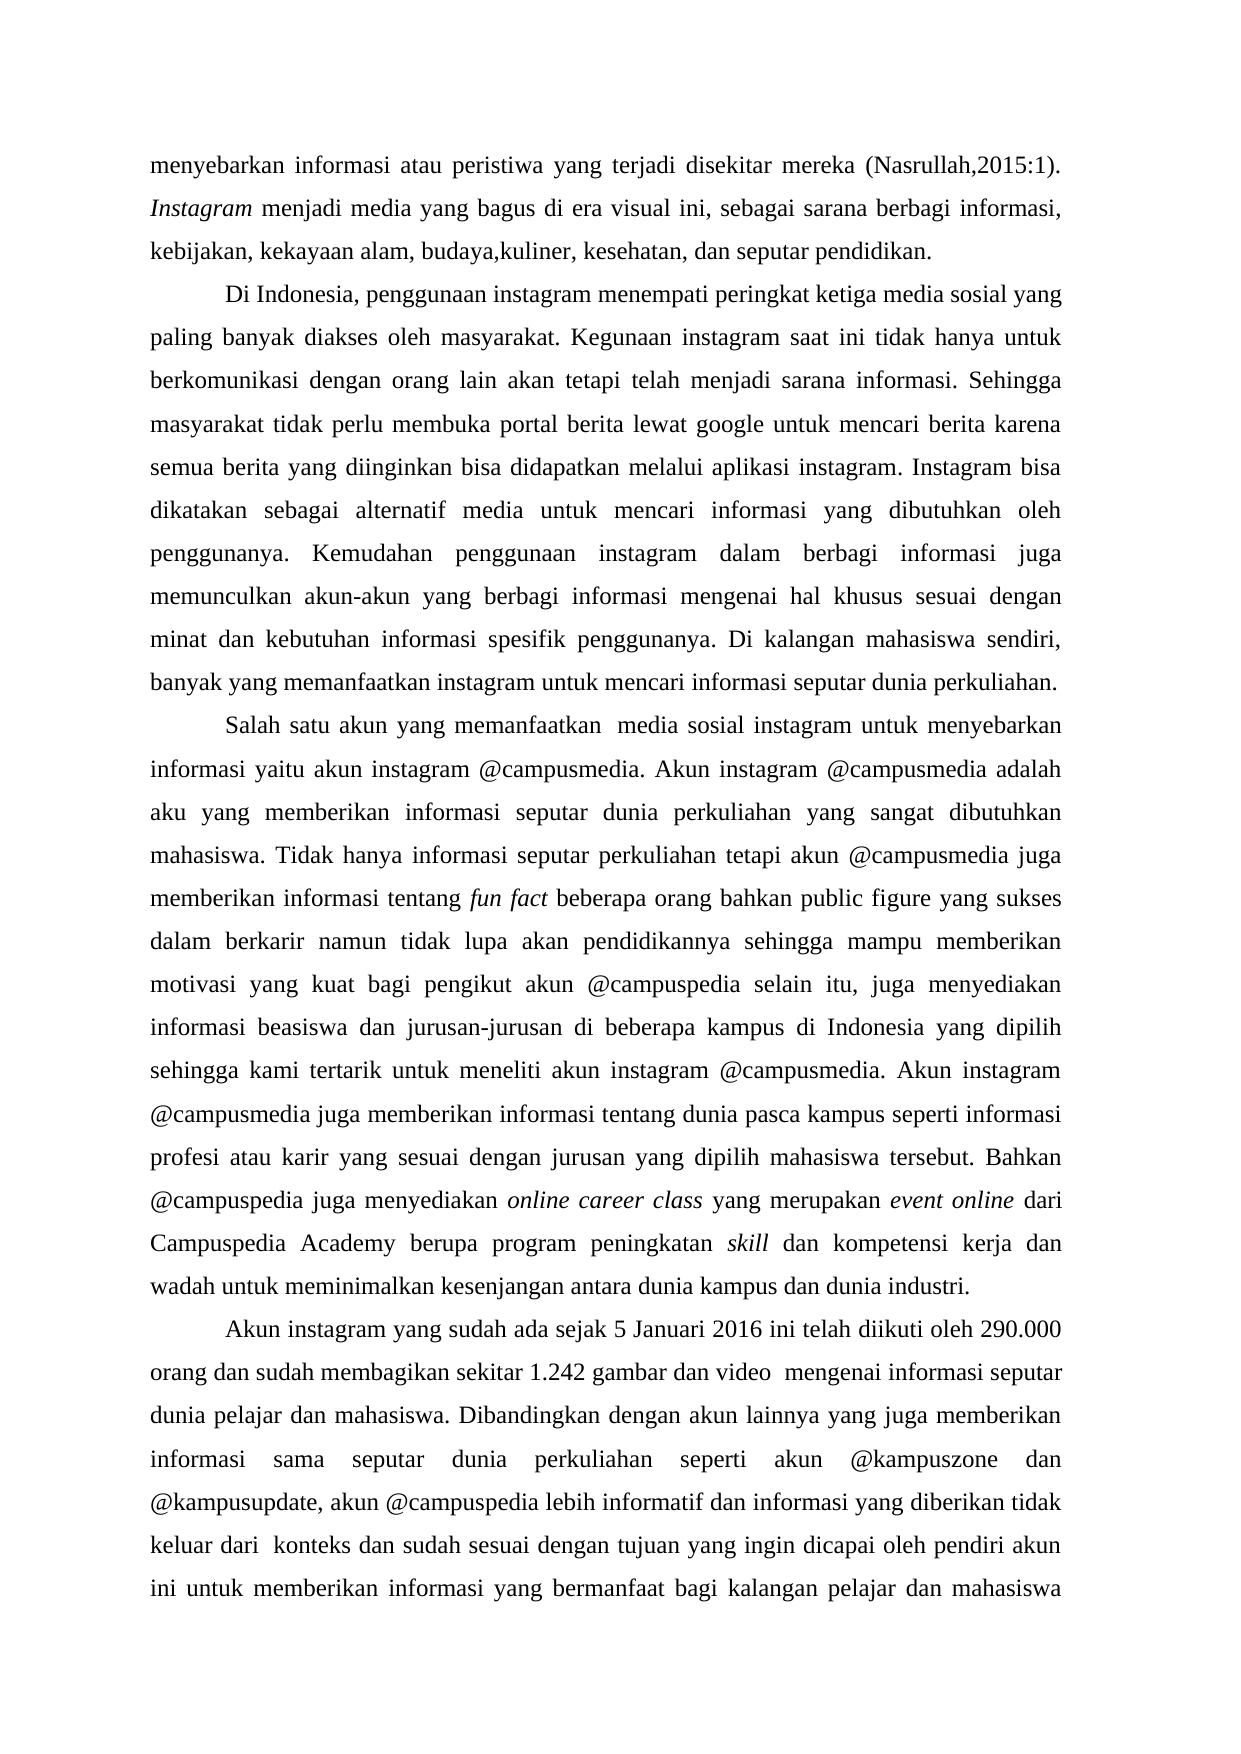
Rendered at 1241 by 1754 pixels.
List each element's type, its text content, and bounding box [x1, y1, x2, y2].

text Salah satu akun yang memanfaatkan media sosial instagram untuk menyebarkan informasi yaitu akun instagram @campusmedia. Akun instagram @campusmedia adalah aku yang memberikan informasi seputar dunia perkuliahan yang sangat dibutuhkan mahasiswa. Tidak hanya informasi seputar perkuliahan tetapi akun @campusmedia juga memberikan informasi tentang fun fact beberapa orang bahkan public figure yang sukses dalam berkarir namun tidak lupa akan pendidikannya sehingga mampu memberikan motivasi yang kuat bagi pengikut akun @campuspedia selain itu, juga menyediakan informasi beasiswa dan jurusan-jurusan di beberapa kampus di Indonesia yang dipilih sehingga kami tertarik untuk meneliti akun instagram @campusmedia. Akun instagram @campusmedia juga memberikan informasi tentang dunia pasca kampus seperti informasi profesi atau karir yang sesuai dengan jurusan yang dipilih mahasiswa tersebut. Bahkan @campuspedia juga menyediakan online career class yang merupakan event online dari Campuspedia Academy berupa program peningkatan skill dan kompetensi kerja dan wadah untuk meminimalkan kesenjangan antara dunia kampus dan dunia industri. [150, 711, 1062, 1300]
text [150, 150, 1062, 265]
text Di Indonesia, penggunaan instagram menempati peringkat ketiga media sosial yang paling banyak diakses oleh masyarakat. Kegunaan instagram saat ini tidak hanya untuk berkomunikasi dengan orang lain akan tetapi telah menjadi sarana informasi. Sehingga masyarakat tidak perlu membuka portal berita lewat google untuk mencari berita karena semua berita yang diinginkan bisa didapatkan melalui aplikasi instagram. Instagram bisa dikatakan sebagai alternatif media untuk mencari informasi yang dibutuhkan oleh penggunanya. Kemudahan penggunaan instagram dalam berbagi informasi juga memunculkan akun-akun yang berbagi informasi mengenai hal khusus sesuai dengan minat dan kebutuhan informasi spesifik penggunanya. Di kalangan mahasiswa sendiri, banyak yang memanfaatkan instagram untuk mencari informasi seputar dunia perkuliahan. [150, 279, 1062, 696]
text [150, 1314, 1062, 1602]
